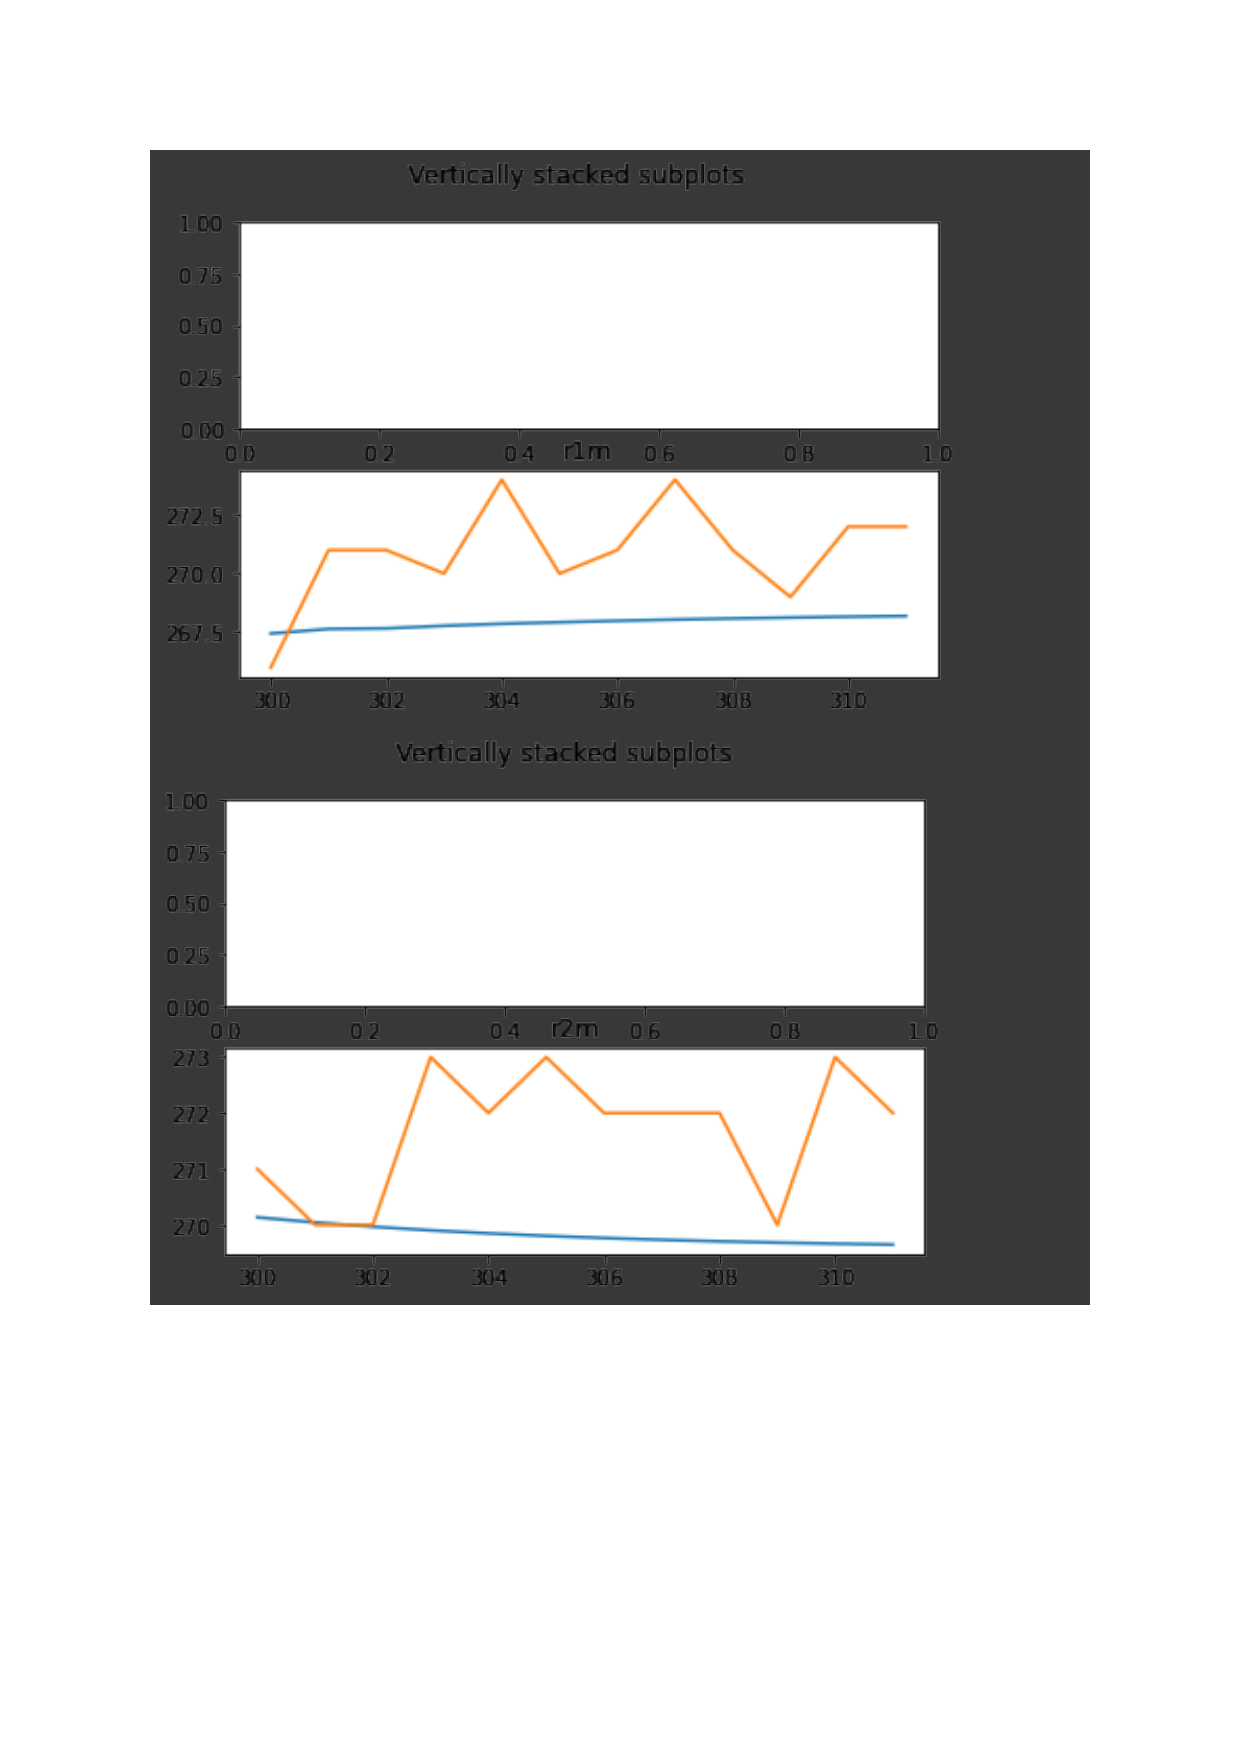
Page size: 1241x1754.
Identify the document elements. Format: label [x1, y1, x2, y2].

picture [150, 150, 968, 1305]
